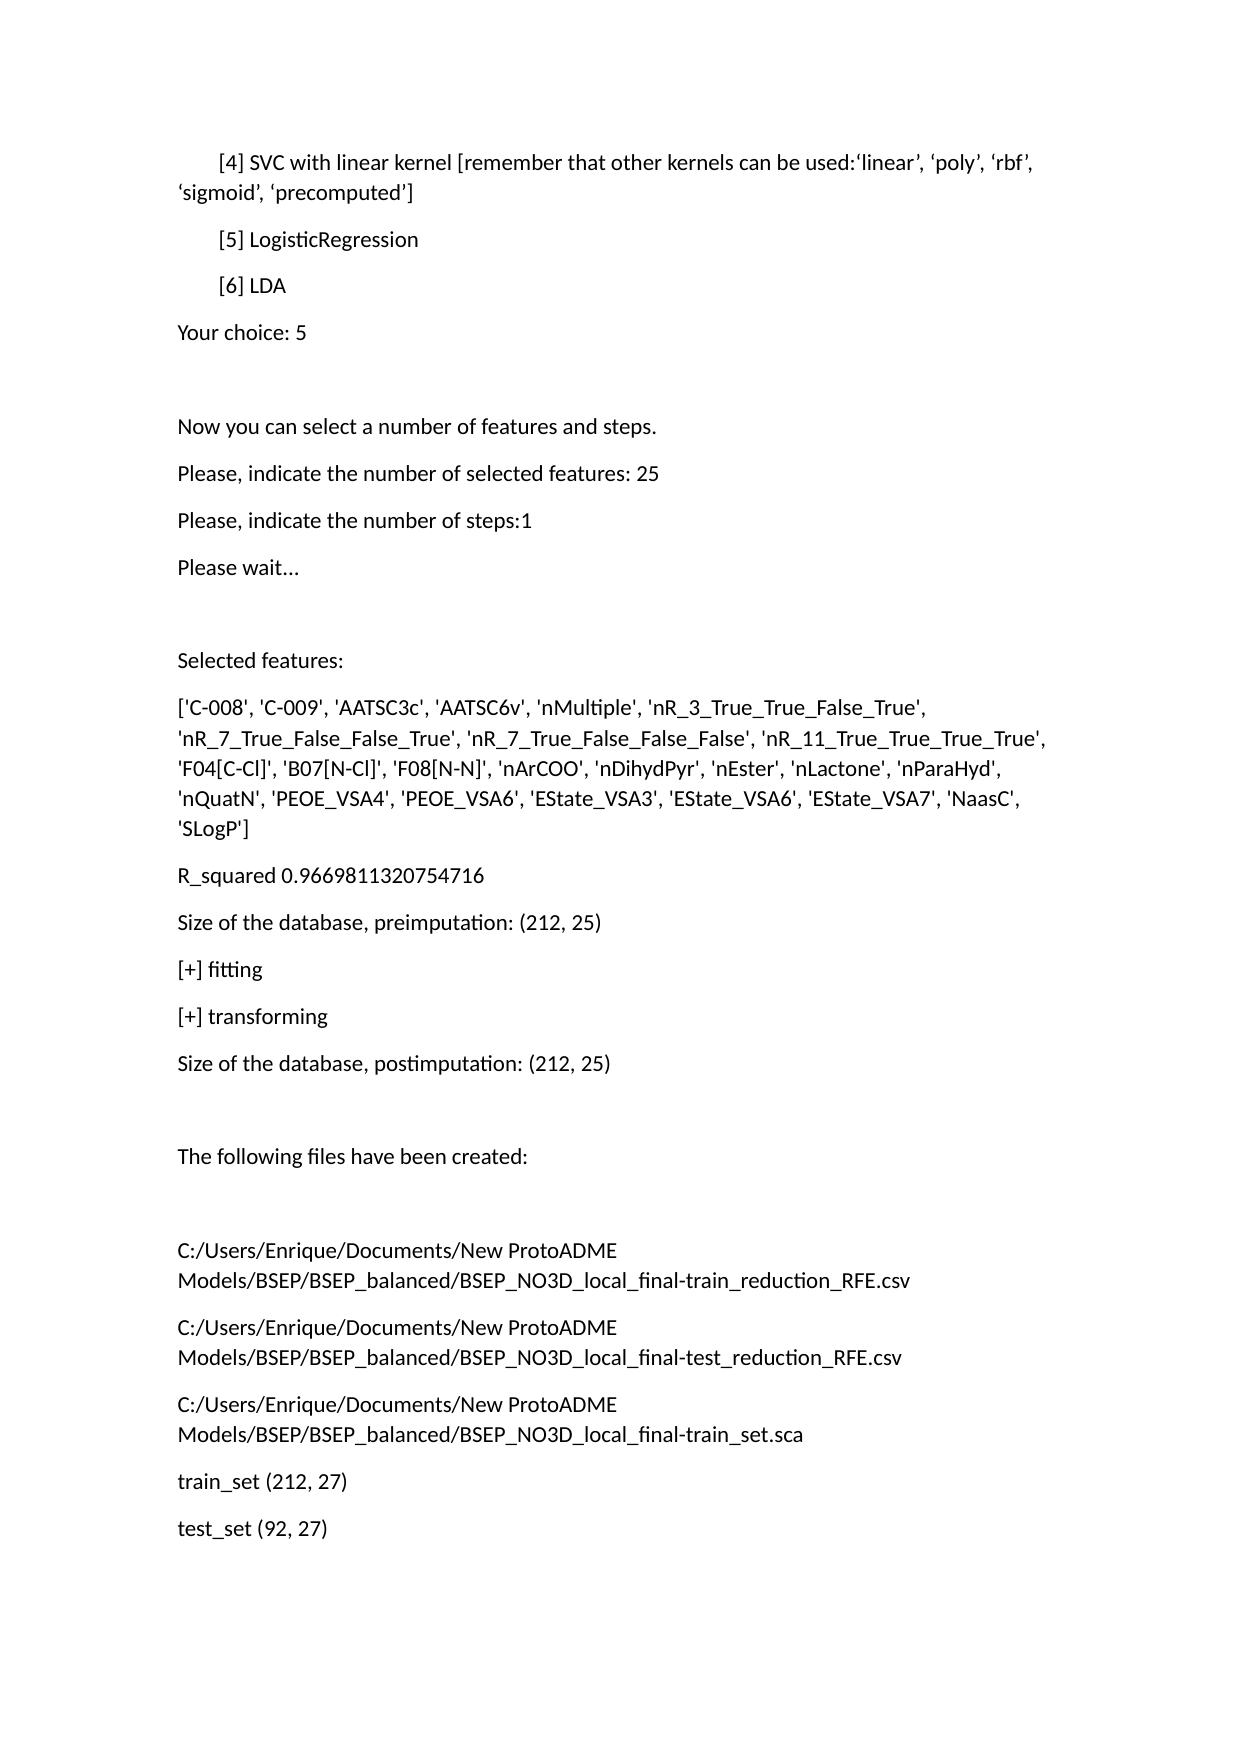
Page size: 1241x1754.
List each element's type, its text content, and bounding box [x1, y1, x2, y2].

text Size of the database, preimputation: (212, 25) [177, 908, 1063, 936]
text train_set (212, 27) [177, 1467, 1063, 1495]
text [+] fitting [177, 955, 1063, 983]
text Please, indicate the number of selected features: 25 [177, 459, 1063, 487]
text Size of the database, postimputation: (212, 25) [177, 1049, 1063, 1077]
text C:/Users/Enrique/Documents/New ProtoADME Models/BSEP/BSEP_balanced/BSEP_NO3D_local_final-train_reduction_RFE.csv [177, 1236, 1063, 1294]
text test_set (92, 27) [177, 1514, 1063, 1542]
text [4] SVC with linear kernel [remember that other kernels can be used:‘linear’, ‘poly’, ‘rbf’, ‘sigmoid’, ‘precomputed’] [177, 148, 1063, 206]
text The following files have been created: [177, 1142, 1063, 1170]
text [+] transforming [177, 1002, 1063, 1030]
text C:/Users/Enrique/Documents/New ProtoADME Models/BSEP/BSEP_balanced/BSEP_NO3D_local_final-test_reduction_RFE.csv [177, 1313, 1063, 1371]
text R_squared 0.9669811320754716 [177, 861, 1063, 889]
text C:/Users/Enrique/Documents/New ProtoADME Models/BSEP/BSEP_balanced/BSEP_NO3D_local_final-train_set.sca [177, 1390, 1063, 1448]
text [5] LogisticRegression [177, 225, 1063, 253]
text [6] LDA [177, 272, 1063, 299]
text Now you can select a number of features and steps. [177, 412, 1063, 440]
text Selected features: [177, 647, 1063, 674]
text Please, indicate the number of steps:1 [177, 506, 1063, 534]
text Please wait... [177, 553, 1063, 581]
text Your choice: 5 [177, 318, 1063, 346]
text ['C-008', 'C-009', 'AATSC3c', 'AATSC6v', 'nMultiple', 'nR_3_True_True_False_True', 'nR_7_True_False_False_True', 'nR_7_True_False_False_False', 'nR_11_True_True_True_True', 'F04[C-Cl]', 'B07[N-Cl]', 'F08[N-N]', 'nArCOO', 'nDihydPyr', 'nEster', 'nLactone', 'nParaHyd', 'nQuatN', 'PEOE_VSA4', 'PEOE_VSA6', 'EState_VSA3', 'EState_VSA6', 'EState_VSA7', 'NaasC', 'SLogP'] [177, 693, 1063, 842]
